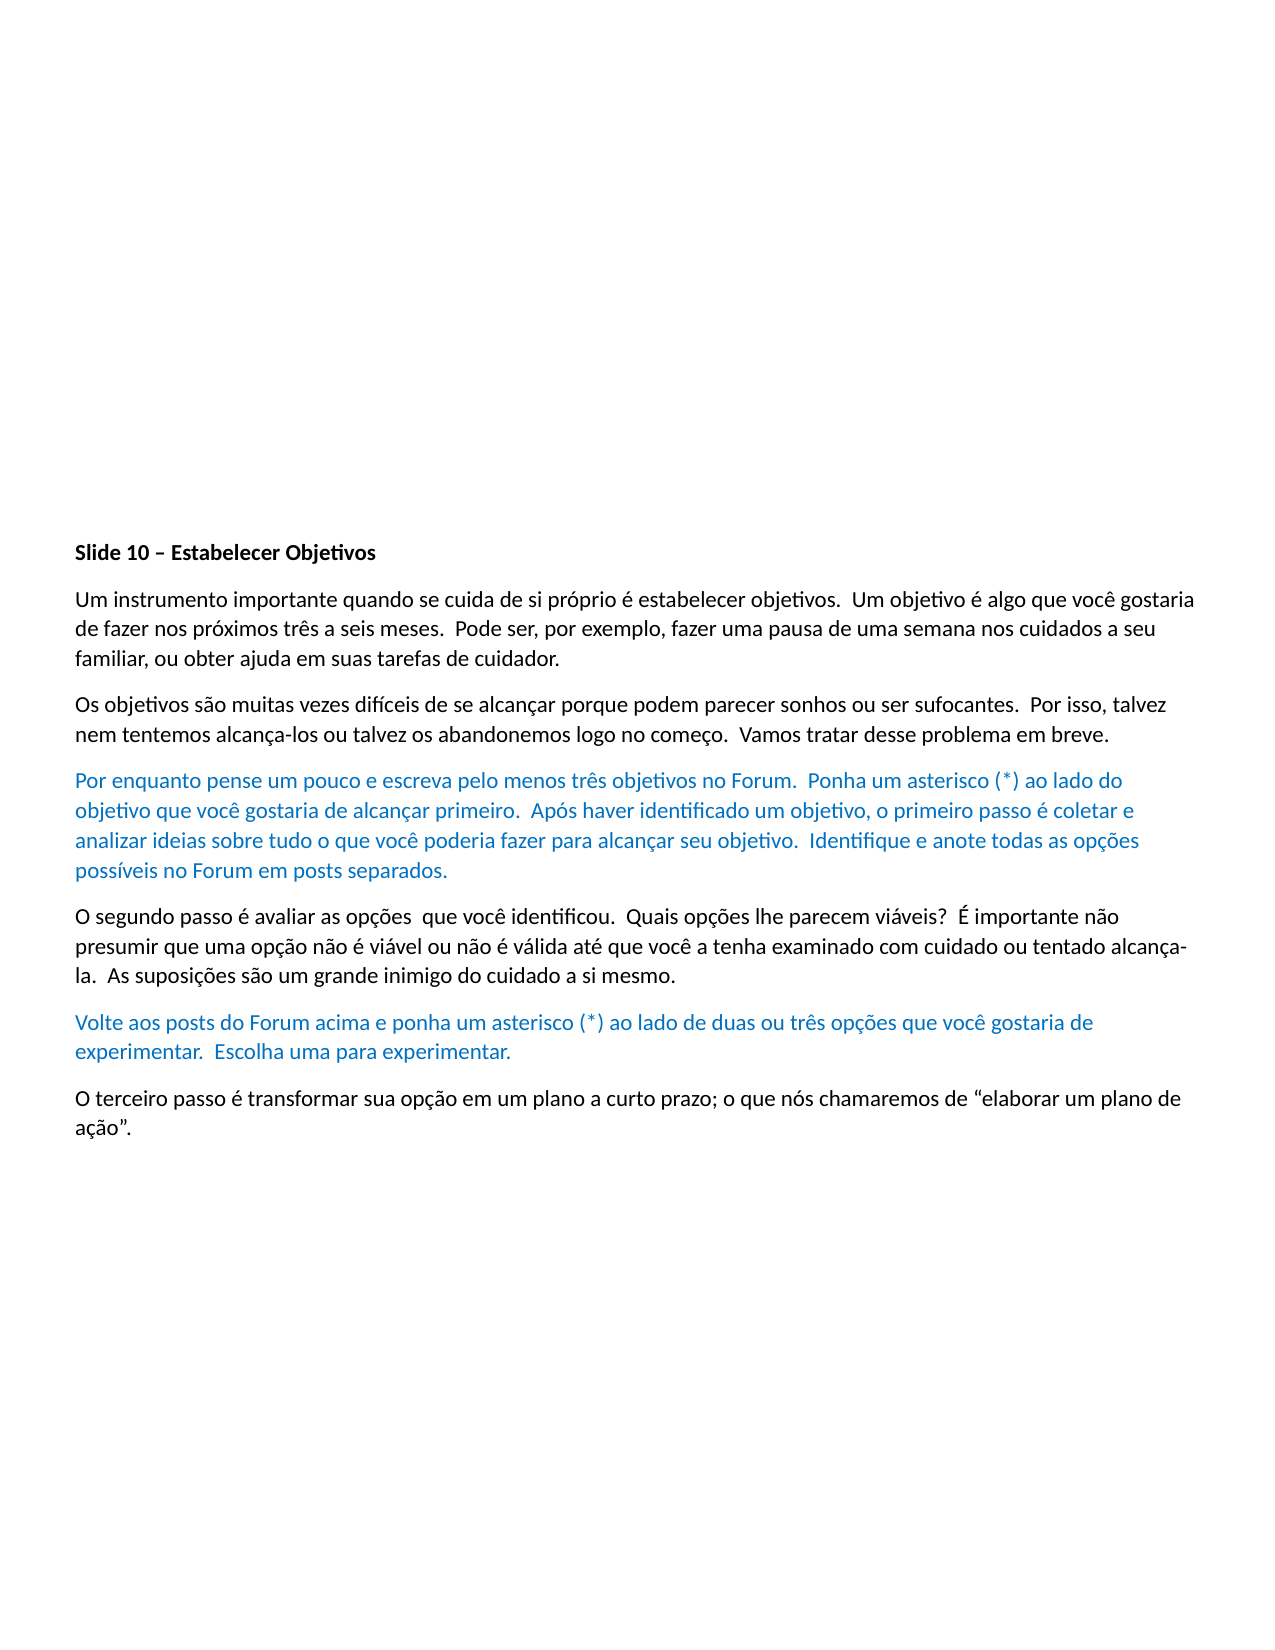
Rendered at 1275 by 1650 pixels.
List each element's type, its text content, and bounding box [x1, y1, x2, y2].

text O terceiro passo é transformar sua opção em um plano a curto prazo; o que nós chamaremos de “elaborar um plano de ação”. [75, 1084, 1200, 1142]
text Um instrumento importante quando se cuida de si próprio é estabelecer objetivos. Um objetivo é algo que você gostaria de fazer nos próximos três a seis meses. Pode ser, por exemplo, fazer uma pausa de uma semana nos cuidados a seu familiar, ou obter ajuda em suas tarefas de cuidador. [75, 585, 1200, 672]
text Os objetivos são muitas vezes difíceis de se alcançar porque podem parecer sonhos ou ser sufocantes. Por isso, talvez nem tentemos alcança-los ou talvez os abandonemos logo no começo. Vamos tratar desse problema em breve. [75, 691, 1200, 748]
text O segundo passo é avaliar as opções que você identificou. Quais opções lhe parecem viáveis? É importante não presumir que uma opção não é viável ou não é válida até que você a tenha examinado com cuidado ou tentado alcança-la. As suposições são um grande inimigo do cuidado a si mesmo. [75, 902, 1200, 989]
text Slide 10 – Estabelecer Objetivos [75, 538, 1200, 567]
text Volte aos posts do Forum acima e ponha um asterisco (*) ao lado de duas ou três opções que você gostaria de experimentar. Escolha uma para experimentar. [75, 1008, 1200, 1066]
text Por enquanto pense um pouco e escreva pelo menos três objetivos no Forum. Ponha um asterisco (*) ao lado do objetivo que você gostaria de alcançar primeiro. Após haver identificado um objetivo, o primeiro passo é coletar e analizar ideias sobre tudo o que você poderia fazer para alcançar seu objetivo. Identifique e anote todas as opções possíveis no Forum em posts separados. [75, 767, 1200, 884]
